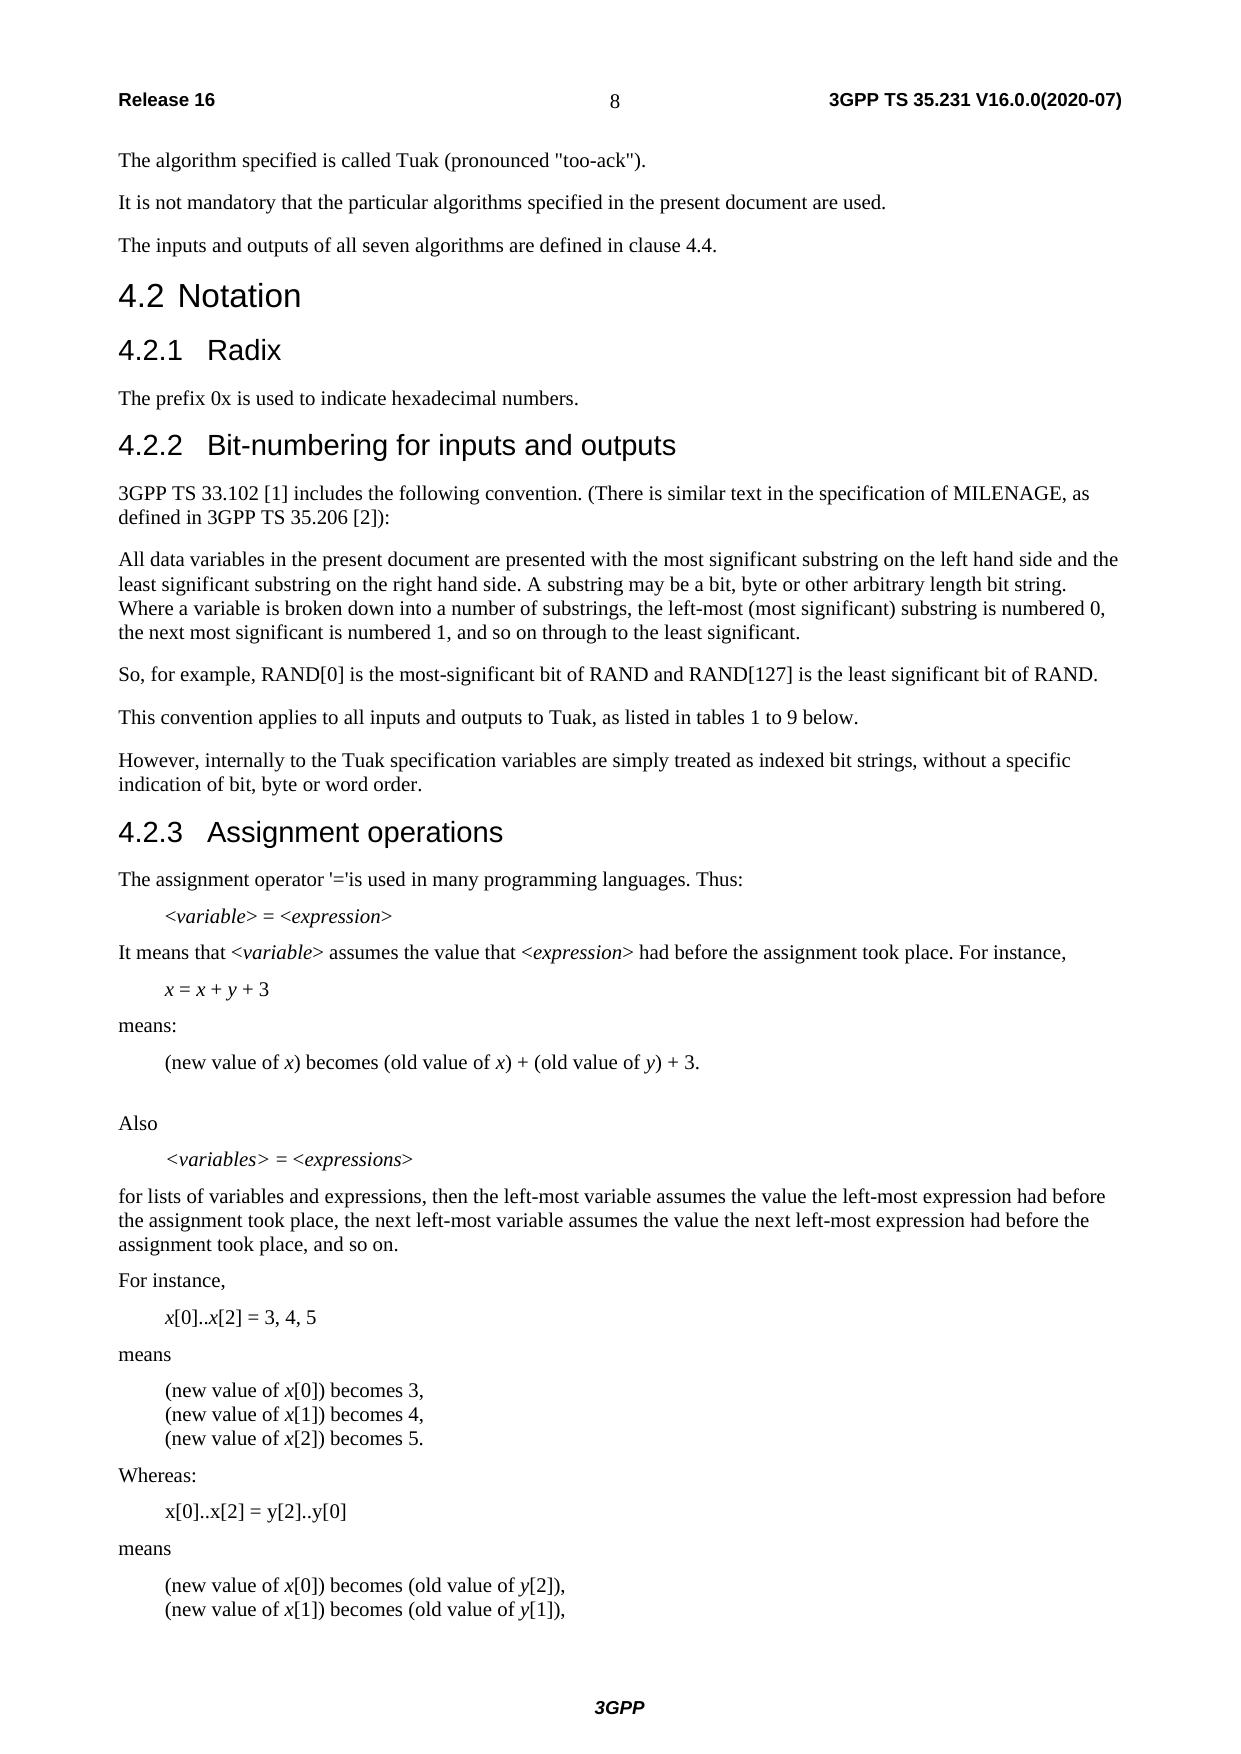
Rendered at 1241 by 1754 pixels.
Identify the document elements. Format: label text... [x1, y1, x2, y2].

text So, for example, RAND[0] is the most-significant bit of RAND and RAND[127] is the least significant bit of RAND. [118, 662, 1122, 686]
text (new value of x[0]) becomes 3, [118, 1378, 1122, 1402]
text The assignment operator '='is used in many programming languages. Thus: [118, 867, 1122, 891]
text (new value of x[1]) becomes 4, [118, 1402, 1122, 1426]
text This convention applies to all inputs and outputs to Tuak, as listed in tables 1 to 9 below. [118, 705, 1122, 729]
text (new value of x[1]) becomes (old value of y[1]), [118, 1597, 1122, 1621]
text for lists of variables and expressions, then the left-most variable assumes the value the left-most expression had before the assignment took place, the next left-most variable assumes the value the next left-most expression had before the assignment took place, and so on. [118, 1184, 1122, 1256]
text The inputs and outputs of all seven algorithms are defined in clause 4.4. [118, 233, 1122, 257]
text However, internally to the Tuak specification variables are simply treated as indexed bit strings, without a specific indication of bit, byte or word order. [118, 748, 1122, 796]
text means [118, 1342, 1122, 1366]
text 3GPP TS 33.102 [1] includes the following convention. (There is similar text in the specification of MILENAGE, as defined in 3GPP TS 35.206 [2]): [118, 481, 1122, 529]
text x[0]..x[2] = 3, 4, 5 [118, 1305, 1122, 1329]
text (new value of x[0]) becomes (old value of y[2]), [118, 1572, 1122, 1597]
text The algorithm specified is called Tuak (pronounced "too-ack"). [118, 147, 1122, 172]
text x = x + y + 3 [118, 977, 1122, 1001]
text <variables> = <expressions> [118, 1147, 1122, 1171]
text (new value of x) becomes (old value of x) + (old value of y) + 3. [118, 1050, 1122, 1074]
text x[0]..x[2] = y[2]..y[0] [118, 1499, 1122, 1523]
subtitle 4.2.3 Assignment operations [118, 815, 1122, 848]
text For instance, [118, 1268, 1122, 1292]
text Whereas: [118, 1463, 1122, 1487]
subtitle 4.2.1 Radix [118, 333, 1122, 367]
text Also [118, 1111, 1122, 1135]
text All data variables in the present document are presented with the most significant substring on the left hand side and the least significant substring on the right hand side. A substring may be a bit, byte or other arbitrary length bit string. Where a variable is broken down into a number of substrings, the left-most (most significant) substring is numbered 0, the next most significant is numbered 1, and so on through to the least significant. [118, 547, 1122, 644]
text The prefix 0x is used to indicate hexadecimal numbers. [118, 385, 1122, 409]
text It means that <variable> assumes the value that <expression> had before the assignment took place. For instance, [118, 940, 1122, 964]
subtitle 4.2.2 Bit-numbering for inputs and outputs [118, 428, 1122, 462]
text <variable> = <expression> [164, 904, 1122, 928]
text means: [118, 1013, 1122, 1037]
text It is not mandatory that the particular algorithms specified in the present document are used. [118, 190, 1122, 214]
text (new value of x[2]) becomes 5. [118, 1426, 1122, 1450]
text means [118, 1536, 1122, 1560]
subtitle 4.2 Notation [118, 276, 1122, 314]
